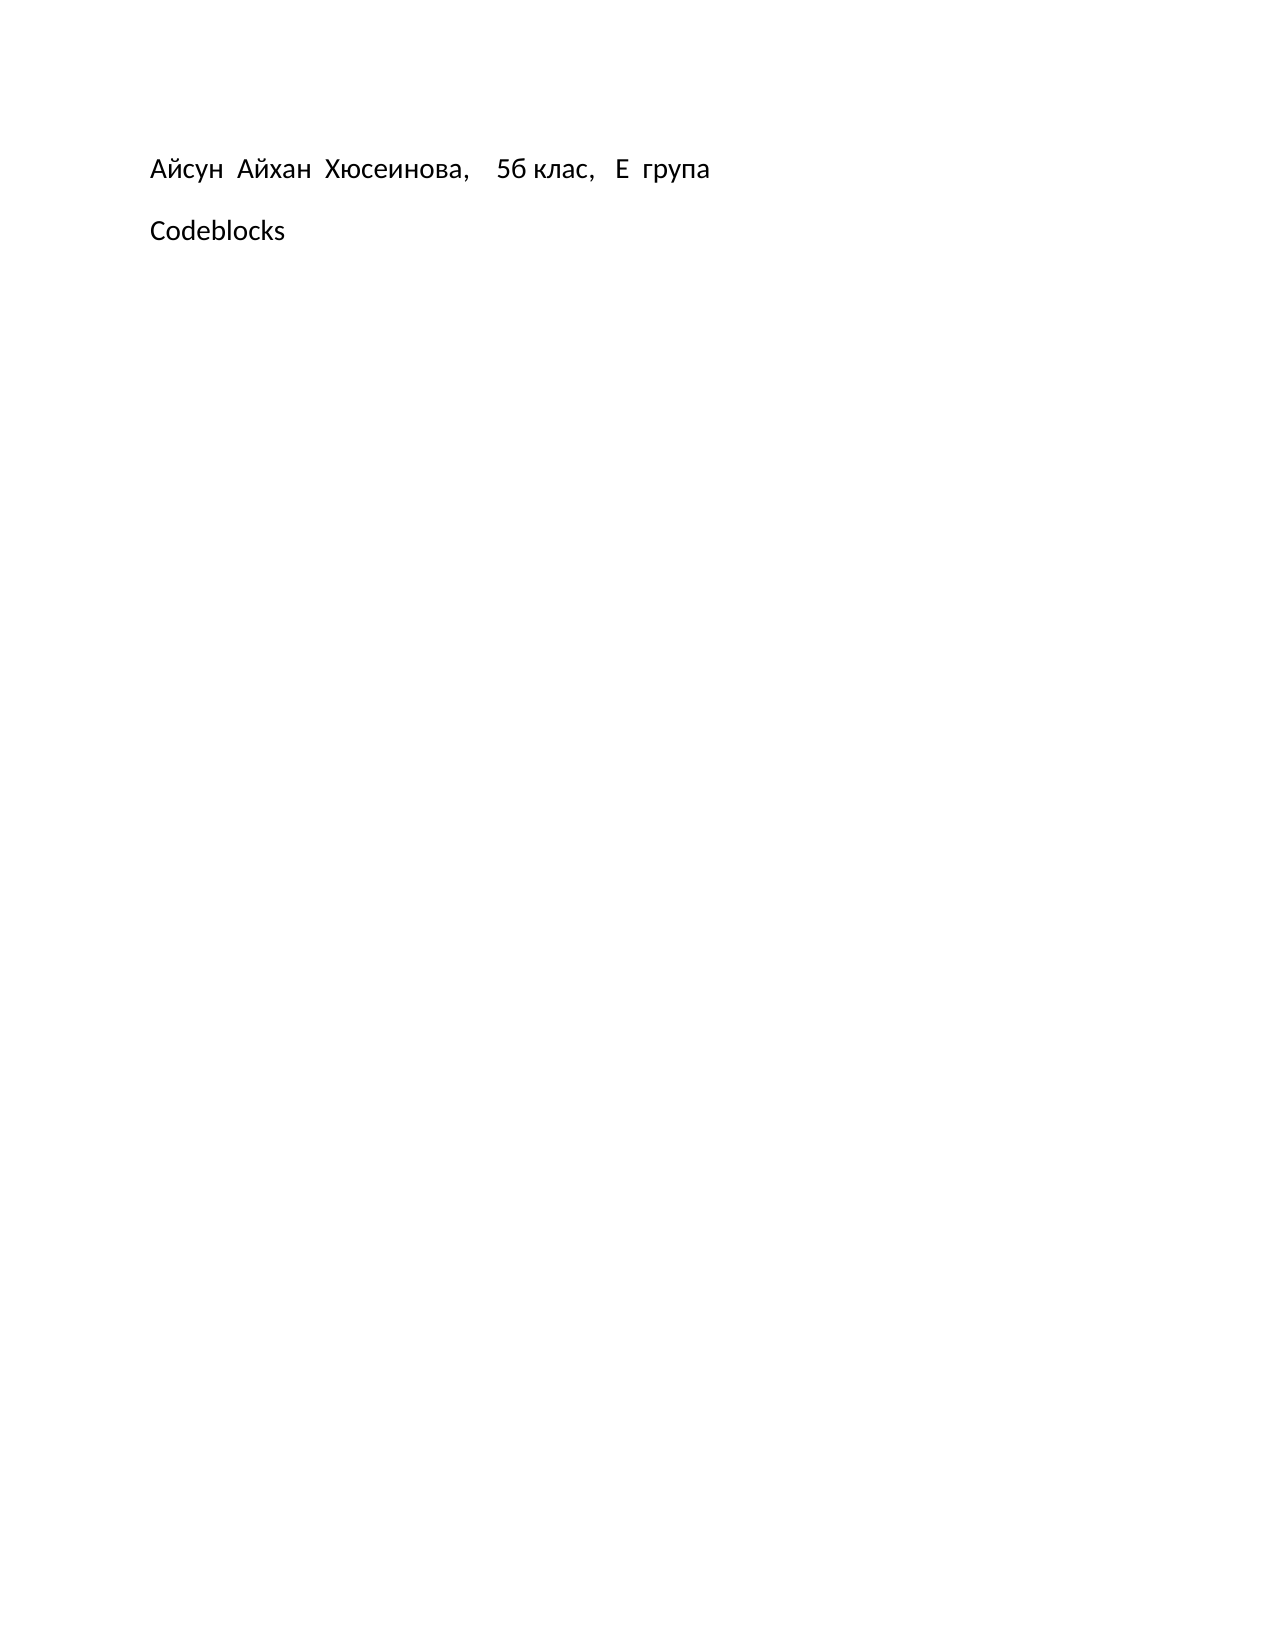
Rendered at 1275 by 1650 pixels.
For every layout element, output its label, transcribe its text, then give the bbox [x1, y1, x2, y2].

text Айсун Айхан Хюсеинова, 5б клас, E група [150, 150, 1125, 186]
text Codeblocks [150, 212, 1125, 247]
